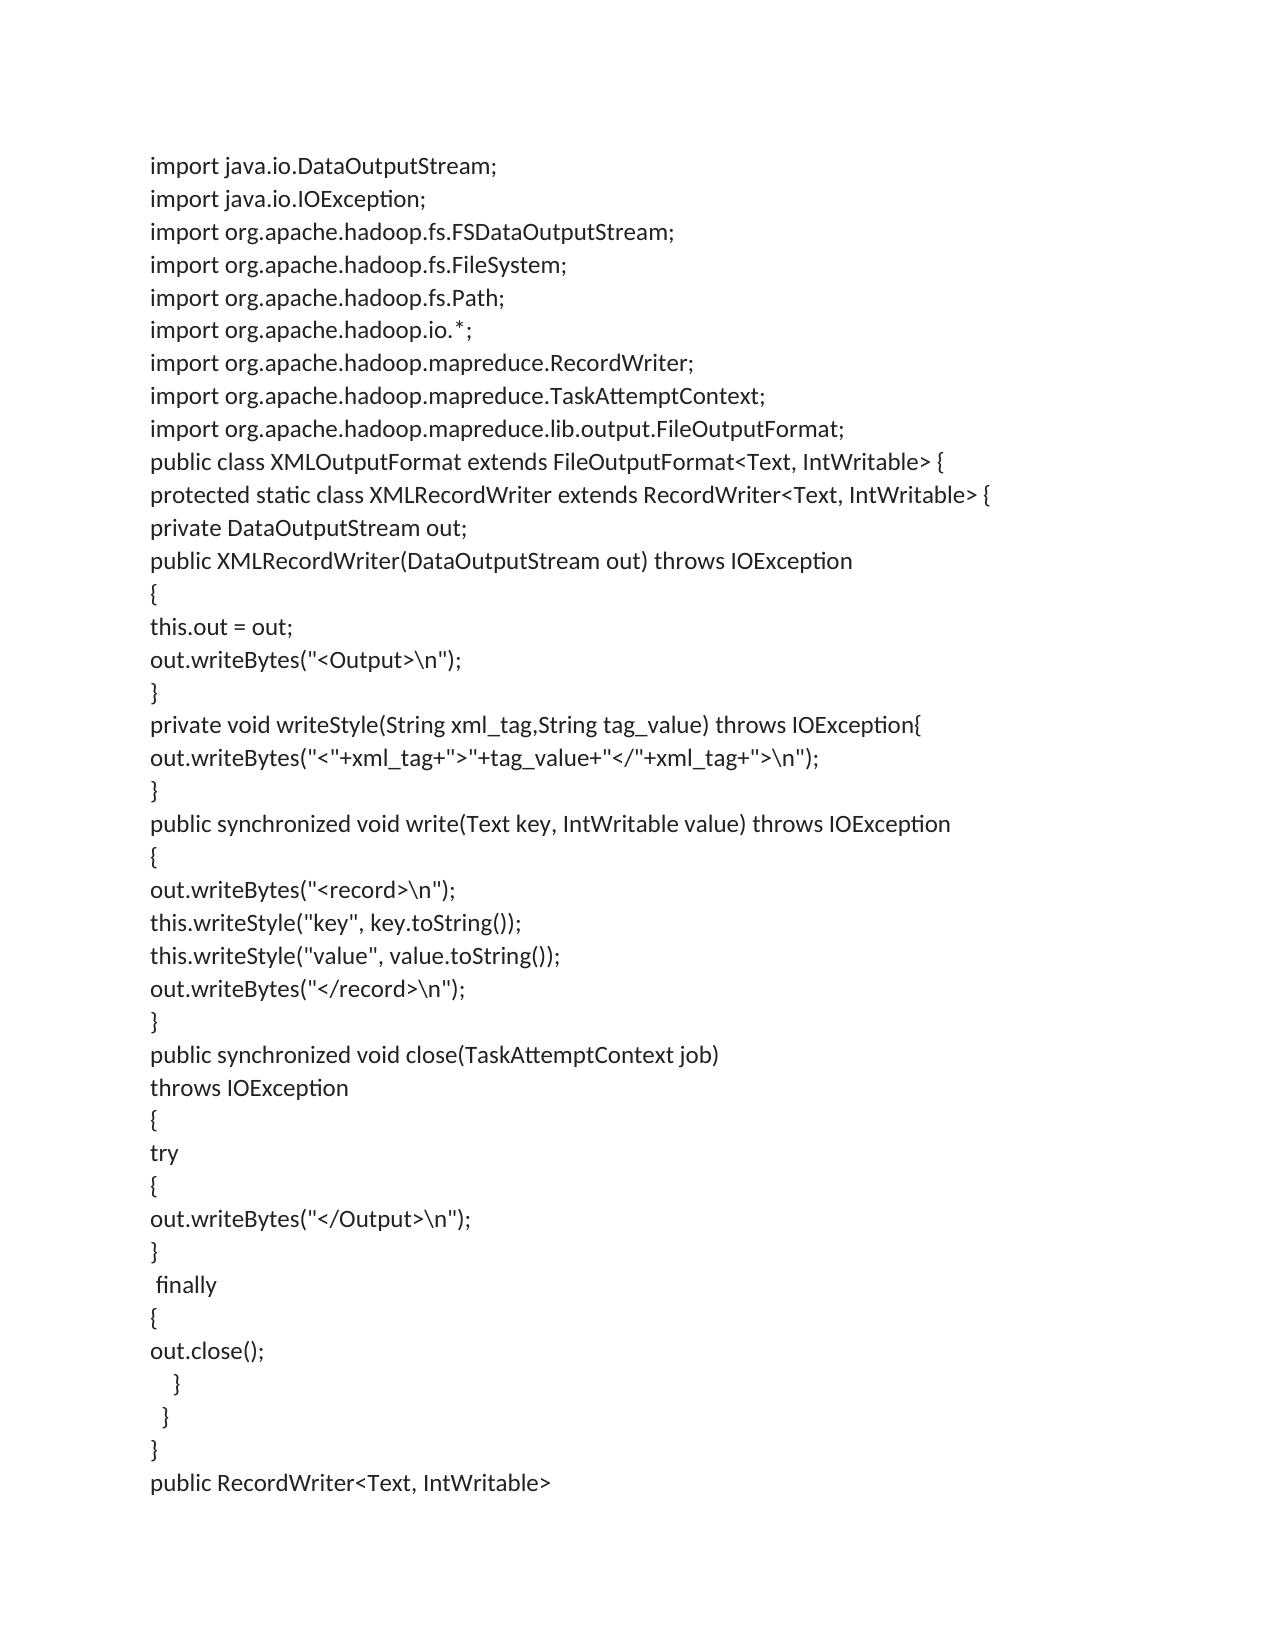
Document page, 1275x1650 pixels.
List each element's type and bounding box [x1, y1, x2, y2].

text [150, 150, 1125, 1497]
